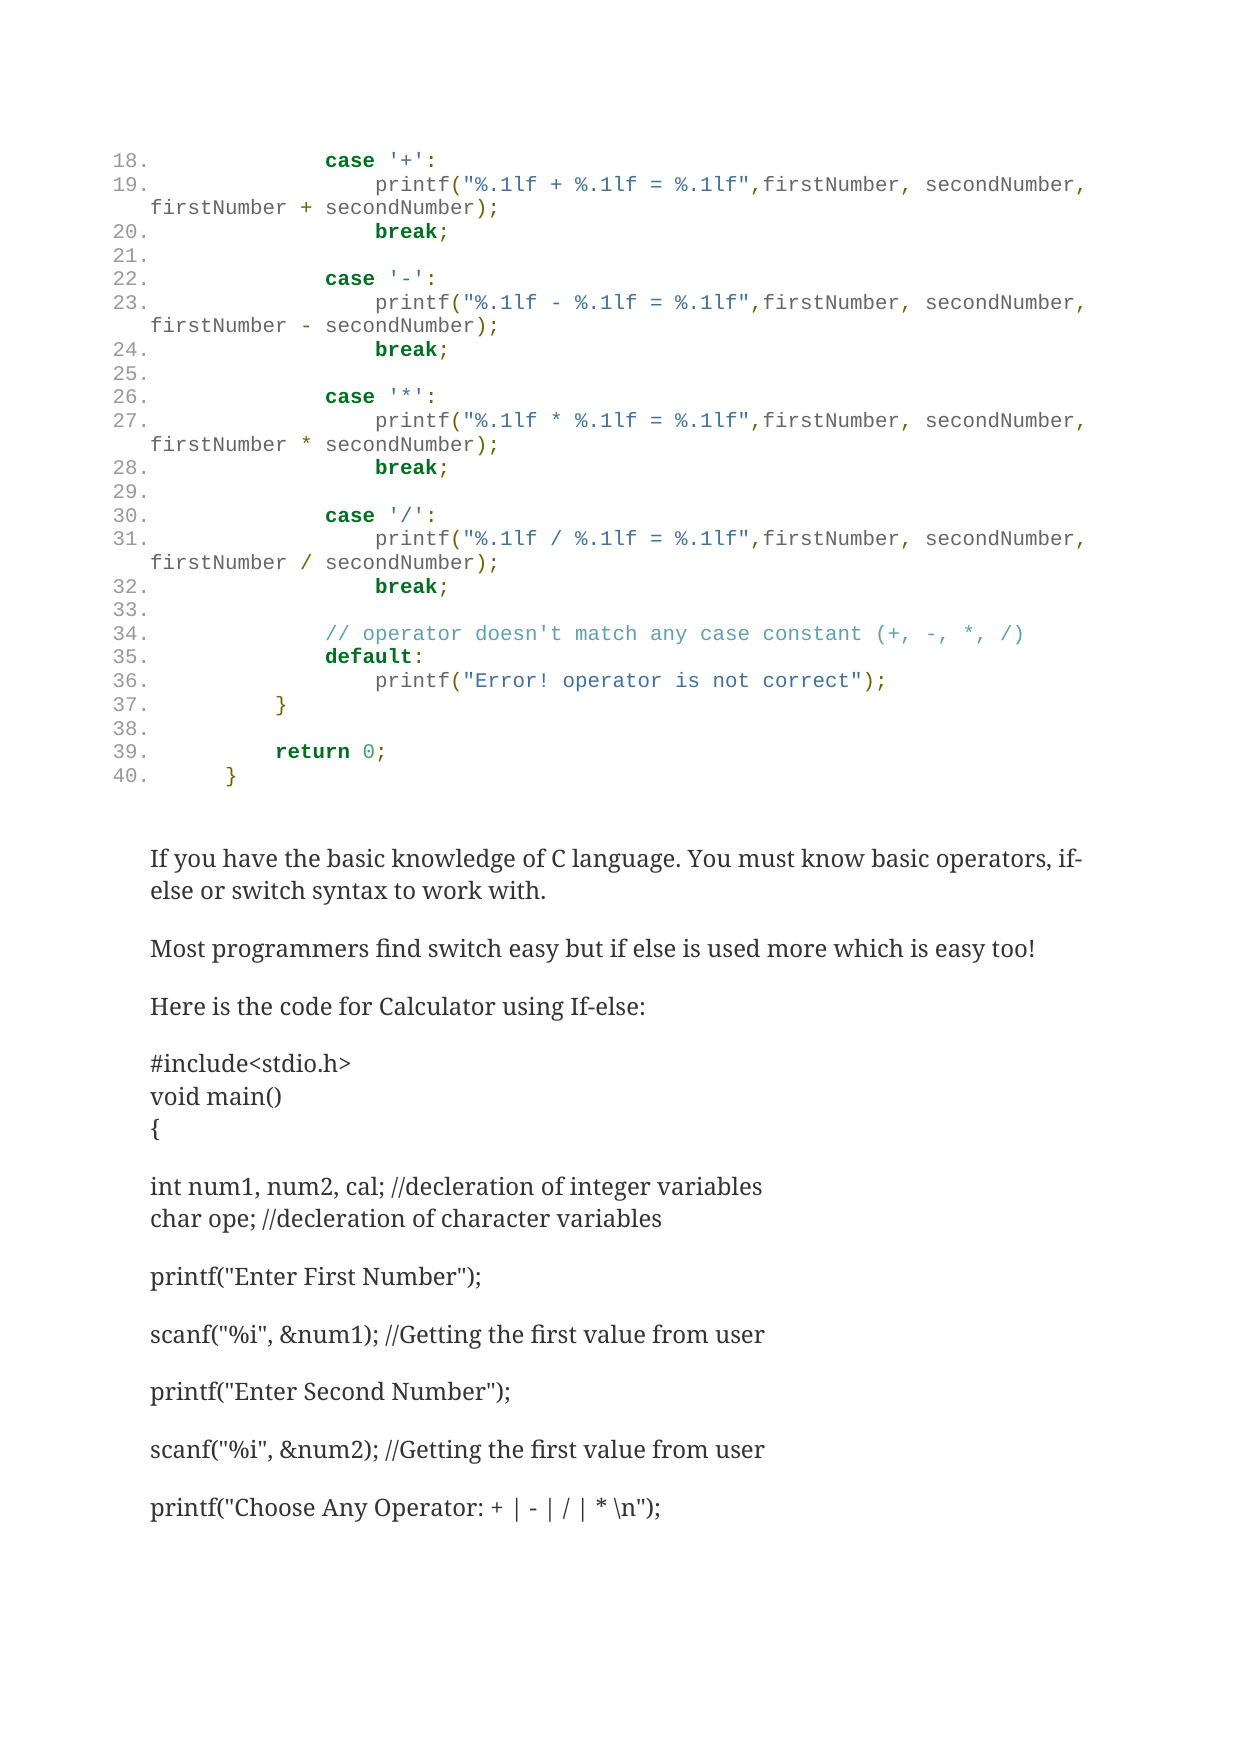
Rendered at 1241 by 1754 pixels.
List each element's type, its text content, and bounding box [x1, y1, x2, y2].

list return 0; [112, 741, 1090, 765]
list } [112, 765, 1090, 788]
list case '*': [112, 386, 1090, 410]
list printf("%.1lf - %.1lf = %.1lf",firstNumber, secondNumber, firstNumber - secondNumber); [112, 292, 1090, 339]
list break; [112, 221, 1090, 244]
text printf("Enter Second Number"); [150, 1375, 1090, 1408]
list case '/': [112, 505, 1090, 528]
list case '-': [112, 268, 1090, 292]
list case '+': [112, 150, 1090, 174]
text Here is the code for Calculator using If-else: [150, 989, 1090, 1022]
list printf("%.1lf / %.1lf = %.1lf",firstNumber, secondNumber, firstNumber / secondNumber); [112, 528, 1090, 576]
text Most programmers find switch easy but if else is used more which is easy too! [150, 932, 1090, 964]
list printf("%.1lf * %.1lf = %.1lf",firstNumber, secondNumber, firstNumber * secondNumber); [112, 410, 1090, 457]
list default: [112, 647, 1090, 670]
text If you have the basic knowledge of C language. You must know basic operators, if-else or switch syntax to work with. [150, 841, 1090, 907]
list break; [112, 339, 1090, 363]
text int num1, num2, cal; //decleration of integer variables char ope; //decleration of character variables [150, 1170, 1090, 1235]
text printf("Choose Any Operator: + | - | / | * \n"); [150, 1490, 1090, 1523]
text #include<stdio.h> void main() { [150, 1047, 1090, 1145]
text scanf("%i", &num2); //Getting the first value from user [150, 1433, 1090, 1465]
list printf("%.1lf + %.1lf = %.1lf",firstNumber, secondNumber, firstNumber + secondNumber); [112, 174, 1090, 221]
list // operator doesn't match any case constant (+, -, *, /) [112, 623, 1090, 647]
text printf("Enter First Number"); [150, 1260, 1090, 1292]
list break; [112, 457, 1090, 481]
list break; [112, 576, 1090, 599]
text scanf("%i", &num1); //Getting the first value from user [150, 1317, 1090, 1350]
list } [112, 694, 1090, 717]
list printf("Error! operator is not correct"); [112, 670, 1090, 694]
